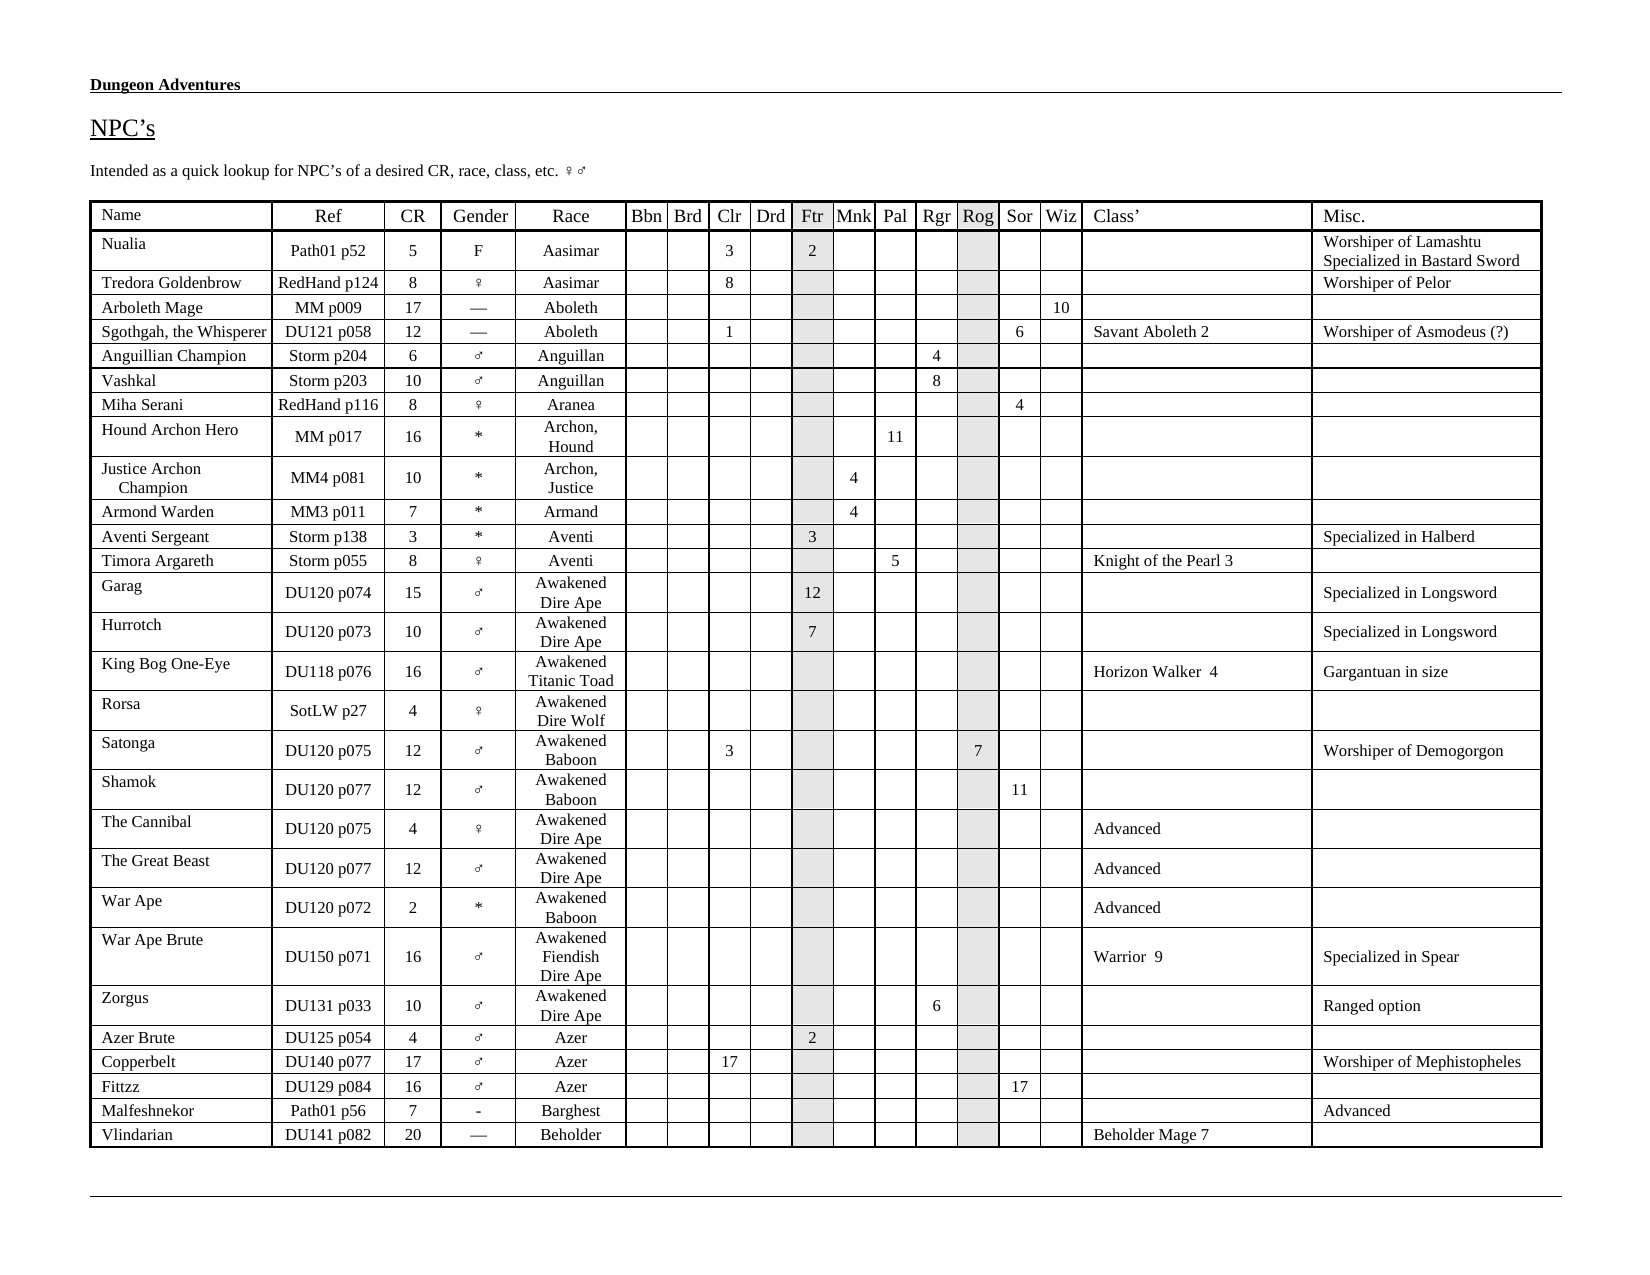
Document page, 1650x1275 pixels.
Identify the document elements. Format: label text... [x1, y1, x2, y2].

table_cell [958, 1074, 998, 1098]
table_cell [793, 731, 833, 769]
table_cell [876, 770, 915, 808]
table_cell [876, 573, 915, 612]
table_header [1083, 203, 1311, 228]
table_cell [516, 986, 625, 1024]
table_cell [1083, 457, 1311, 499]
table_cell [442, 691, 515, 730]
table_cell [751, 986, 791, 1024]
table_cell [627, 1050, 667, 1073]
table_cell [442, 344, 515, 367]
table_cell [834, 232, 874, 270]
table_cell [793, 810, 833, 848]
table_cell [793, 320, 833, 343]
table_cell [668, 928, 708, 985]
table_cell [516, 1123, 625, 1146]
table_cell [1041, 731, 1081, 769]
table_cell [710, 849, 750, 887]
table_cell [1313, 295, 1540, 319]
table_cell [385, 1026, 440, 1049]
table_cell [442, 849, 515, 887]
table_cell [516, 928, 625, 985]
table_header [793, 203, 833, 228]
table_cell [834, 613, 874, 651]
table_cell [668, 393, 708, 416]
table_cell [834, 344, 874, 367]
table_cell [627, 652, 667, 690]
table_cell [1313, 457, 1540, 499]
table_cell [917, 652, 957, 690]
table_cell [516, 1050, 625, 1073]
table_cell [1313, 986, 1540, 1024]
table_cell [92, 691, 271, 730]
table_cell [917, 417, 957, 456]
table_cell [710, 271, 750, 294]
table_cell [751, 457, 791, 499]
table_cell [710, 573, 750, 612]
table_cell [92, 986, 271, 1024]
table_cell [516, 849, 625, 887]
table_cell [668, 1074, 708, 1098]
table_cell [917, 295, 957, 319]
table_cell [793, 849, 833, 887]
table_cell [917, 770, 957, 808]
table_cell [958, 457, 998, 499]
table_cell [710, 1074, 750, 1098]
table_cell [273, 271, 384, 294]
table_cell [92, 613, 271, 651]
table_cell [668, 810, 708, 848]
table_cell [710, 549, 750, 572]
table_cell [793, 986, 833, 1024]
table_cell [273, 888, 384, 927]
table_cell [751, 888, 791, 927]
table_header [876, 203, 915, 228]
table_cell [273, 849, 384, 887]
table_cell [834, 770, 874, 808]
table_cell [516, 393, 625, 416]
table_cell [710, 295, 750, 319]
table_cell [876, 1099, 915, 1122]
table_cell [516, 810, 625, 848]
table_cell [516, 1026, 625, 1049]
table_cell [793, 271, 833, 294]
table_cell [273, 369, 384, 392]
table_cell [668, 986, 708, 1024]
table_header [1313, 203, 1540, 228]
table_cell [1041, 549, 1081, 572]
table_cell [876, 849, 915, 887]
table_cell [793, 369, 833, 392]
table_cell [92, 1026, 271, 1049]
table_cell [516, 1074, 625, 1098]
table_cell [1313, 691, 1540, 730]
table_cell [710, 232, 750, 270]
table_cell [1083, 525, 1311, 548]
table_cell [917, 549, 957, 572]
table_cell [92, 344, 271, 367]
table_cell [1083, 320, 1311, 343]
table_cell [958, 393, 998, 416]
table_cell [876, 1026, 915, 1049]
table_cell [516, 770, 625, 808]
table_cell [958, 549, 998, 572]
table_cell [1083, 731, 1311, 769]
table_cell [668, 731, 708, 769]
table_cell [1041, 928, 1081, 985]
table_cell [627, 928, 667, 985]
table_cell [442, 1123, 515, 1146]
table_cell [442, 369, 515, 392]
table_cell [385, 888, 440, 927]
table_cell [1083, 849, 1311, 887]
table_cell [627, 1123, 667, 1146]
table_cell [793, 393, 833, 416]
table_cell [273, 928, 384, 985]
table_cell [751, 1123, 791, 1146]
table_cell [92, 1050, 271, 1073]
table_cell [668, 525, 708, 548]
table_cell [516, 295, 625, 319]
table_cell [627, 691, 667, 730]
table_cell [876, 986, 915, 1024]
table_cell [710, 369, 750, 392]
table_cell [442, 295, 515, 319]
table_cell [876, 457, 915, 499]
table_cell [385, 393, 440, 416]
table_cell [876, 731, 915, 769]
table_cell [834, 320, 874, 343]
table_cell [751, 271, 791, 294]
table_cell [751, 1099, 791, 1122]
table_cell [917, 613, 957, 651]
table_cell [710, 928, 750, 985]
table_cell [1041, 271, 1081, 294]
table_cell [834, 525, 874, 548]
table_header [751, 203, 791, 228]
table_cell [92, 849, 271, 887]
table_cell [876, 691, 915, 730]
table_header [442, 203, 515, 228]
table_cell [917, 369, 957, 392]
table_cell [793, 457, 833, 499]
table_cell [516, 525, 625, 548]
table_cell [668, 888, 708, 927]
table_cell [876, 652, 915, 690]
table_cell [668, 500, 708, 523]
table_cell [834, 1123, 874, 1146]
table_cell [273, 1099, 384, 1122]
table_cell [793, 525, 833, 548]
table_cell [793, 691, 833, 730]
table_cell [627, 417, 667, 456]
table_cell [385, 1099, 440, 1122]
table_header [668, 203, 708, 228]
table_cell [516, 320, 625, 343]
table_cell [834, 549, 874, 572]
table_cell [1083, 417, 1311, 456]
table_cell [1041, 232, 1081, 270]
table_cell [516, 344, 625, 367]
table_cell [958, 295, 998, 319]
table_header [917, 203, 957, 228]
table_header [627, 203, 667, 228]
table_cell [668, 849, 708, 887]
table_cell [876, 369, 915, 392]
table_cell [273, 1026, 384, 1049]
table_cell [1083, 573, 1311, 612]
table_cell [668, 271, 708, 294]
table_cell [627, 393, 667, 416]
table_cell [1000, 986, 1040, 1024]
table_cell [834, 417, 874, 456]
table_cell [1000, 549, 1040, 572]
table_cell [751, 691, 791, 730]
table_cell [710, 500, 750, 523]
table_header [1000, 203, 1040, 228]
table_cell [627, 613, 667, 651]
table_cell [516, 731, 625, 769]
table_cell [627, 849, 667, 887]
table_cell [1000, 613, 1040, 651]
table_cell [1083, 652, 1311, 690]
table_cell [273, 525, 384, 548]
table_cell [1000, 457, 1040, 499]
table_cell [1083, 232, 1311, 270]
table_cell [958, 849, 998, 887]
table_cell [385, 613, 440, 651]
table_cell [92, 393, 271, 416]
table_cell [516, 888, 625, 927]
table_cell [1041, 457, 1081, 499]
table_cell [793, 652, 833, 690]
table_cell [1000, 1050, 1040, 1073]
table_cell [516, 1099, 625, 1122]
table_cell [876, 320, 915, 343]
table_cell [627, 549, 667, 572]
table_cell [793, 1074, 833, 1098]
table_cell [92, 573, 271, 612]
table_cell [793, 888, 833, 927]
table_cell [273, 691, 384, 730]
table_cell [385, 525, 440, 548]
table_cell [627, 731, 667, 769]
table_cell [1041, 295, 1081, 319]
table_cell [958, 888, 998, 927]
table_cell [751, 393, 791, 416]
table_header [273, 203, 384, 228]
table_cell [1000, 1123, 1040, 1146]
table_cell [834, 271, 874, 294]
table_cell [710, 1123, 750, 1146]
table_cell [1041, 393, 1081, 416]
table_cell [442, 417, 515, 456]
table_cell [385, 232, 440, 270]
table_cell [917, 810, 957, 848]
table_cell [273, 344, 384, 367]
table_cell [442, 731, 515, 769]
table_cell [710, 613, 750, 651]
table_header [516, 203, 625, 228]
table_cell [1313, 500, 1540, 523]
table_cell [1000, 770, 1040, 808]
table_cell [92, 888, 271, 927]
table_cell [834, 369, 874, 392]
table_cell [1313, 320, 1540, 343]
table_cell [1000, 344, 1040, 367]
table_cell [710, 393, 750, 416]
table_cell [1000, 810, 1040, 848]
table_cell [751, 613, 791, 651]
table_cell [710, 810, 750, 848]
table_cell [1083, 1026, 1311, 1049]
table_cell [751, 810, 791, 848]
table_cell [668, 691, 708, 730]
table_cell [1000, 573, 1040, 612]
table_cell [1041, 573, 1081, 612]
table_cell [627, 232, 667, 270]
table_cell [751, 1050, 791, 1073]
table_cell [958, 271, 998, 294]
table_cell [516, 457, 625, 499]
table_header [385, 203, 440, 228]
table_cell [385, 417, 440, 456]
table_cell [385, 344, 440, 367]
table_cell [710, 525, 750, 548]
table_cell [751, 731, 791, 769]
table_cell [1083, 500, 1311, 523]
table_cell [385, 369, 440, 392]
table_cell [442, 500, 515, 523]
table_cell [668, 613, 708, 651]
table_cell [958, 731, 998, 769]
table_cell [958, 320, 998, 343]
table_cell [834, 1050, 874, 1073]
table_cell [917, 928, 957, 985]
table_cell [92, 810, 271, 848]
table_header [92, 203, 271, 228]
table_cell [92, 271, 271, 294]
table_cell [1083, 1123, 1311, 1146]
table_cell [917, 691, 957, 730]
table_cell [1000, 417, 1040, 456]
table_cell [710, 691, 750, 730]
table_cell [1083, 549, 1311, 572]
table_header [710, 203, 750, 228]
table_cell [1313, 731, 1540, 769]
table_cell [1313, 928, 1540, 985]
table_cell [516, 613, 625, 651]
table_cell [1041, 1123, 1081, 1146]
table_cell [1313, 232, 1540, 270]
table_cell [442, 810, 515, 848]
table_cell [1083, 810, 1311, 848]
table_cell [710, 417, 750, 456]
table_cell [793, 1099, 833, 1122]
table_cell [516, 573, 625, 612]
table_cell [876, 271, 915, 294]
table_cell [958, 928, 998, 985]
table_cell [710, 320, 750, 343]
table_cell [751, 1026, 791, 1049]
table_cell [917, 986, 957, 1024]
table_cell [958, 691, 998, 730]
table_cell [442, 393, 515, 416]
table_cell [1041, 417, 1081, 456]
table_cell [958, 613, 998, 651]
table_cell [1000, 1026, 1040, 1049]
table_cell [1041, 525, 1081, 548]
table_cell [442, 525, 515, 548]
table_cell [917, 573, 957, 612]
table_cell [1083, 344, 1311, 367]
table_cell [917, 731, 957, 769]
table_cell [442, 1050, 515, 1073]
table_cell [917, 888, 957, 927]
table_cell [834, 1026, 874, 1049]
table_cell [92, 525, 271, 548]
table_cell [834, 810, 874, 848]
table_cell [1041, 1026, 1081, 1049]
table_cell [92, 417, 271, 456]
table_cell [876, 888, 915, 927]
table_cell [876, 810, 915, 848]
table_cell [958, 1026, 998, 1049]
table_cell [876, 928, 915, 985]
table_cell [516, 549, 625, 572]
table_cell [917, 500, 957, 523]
subtitle NPC’s [90, 113, 1560, 142]
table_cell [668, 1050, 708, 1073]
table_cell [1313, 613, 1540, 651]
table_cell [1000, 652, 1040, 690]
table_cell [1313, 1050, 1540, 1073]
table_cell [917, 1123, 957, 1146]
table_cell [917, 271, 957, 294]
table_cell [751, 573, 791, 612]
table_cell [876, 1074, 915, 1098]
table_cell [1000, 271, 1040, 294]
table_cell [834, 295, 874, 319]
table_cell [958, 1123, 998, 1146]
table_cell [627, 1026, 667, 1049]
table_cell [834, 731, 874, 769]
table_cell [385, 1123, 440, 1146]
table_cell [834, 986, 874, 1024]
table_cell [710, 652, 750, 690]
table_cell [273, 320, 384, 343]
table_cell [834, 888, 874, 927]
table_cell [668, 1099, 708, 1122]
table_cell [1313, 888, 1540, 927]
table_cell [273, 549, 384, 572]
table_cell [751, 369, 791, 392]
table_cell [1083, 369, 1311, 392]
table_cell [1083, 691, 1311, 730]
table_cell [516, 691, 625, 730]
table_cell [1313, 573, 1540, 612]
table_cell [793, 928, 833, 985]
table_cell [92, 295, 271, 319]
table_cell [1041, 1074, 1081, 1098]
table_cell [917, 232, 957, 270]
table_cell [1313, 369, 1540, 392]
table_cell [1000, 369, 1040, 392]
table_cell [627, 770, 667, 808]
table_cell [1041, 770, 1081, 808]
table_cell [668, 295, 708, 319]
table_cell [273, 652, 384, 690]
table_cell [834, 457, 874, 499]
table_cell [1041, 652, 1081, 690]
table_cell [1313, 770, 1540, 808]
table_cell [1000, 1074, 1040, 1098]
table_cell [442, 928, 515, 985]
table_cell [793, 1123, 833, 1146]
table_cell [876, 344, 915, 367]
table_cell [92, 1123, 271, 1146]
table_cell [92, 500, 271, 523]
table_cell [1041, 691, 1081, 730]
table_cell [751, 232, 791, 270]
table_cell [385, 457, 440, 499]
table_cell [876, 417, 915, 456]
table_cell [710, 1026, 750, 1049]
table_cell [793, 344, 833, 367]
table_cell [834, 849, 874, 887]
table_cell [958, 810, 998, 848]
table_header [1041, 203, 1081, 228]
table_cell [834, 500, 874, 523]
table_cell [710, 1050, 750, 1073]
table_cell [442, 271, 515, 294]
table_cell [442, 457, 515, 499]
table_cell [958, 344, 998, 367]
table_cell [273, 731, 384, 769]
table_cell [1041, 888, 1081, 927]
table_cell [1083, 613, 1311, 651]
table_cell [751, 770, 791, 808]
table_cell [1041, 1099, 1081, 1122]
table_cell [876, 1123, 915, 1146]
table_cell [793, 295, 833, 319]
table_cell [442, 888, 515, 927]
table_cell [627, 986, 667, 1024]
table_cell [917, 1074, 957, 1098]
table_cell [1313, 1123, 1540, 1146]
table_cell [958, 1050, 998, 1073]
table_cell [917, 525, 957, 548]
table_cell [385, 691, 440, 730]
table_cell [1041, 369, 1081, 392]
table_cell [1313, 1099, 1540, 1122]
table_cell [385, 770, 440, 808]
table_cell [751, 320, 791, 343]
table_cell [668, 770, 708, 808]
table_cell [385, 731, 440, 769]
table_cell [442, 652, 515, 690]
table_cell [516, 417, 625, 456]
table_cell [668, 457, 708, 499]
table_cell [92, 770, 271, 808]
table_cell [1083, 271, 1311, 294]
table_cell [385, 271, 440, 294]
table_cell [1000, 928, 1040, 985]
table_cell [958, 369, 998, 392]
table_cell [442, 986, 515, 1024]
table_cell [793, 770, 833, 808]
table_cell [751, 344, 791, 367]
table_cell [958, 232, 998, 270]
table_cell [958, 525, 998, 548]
text Intended as a quick lookup for NPC’s of a desired CR, race, class, etc. ♀♂ [90, 161, 1560, 180]
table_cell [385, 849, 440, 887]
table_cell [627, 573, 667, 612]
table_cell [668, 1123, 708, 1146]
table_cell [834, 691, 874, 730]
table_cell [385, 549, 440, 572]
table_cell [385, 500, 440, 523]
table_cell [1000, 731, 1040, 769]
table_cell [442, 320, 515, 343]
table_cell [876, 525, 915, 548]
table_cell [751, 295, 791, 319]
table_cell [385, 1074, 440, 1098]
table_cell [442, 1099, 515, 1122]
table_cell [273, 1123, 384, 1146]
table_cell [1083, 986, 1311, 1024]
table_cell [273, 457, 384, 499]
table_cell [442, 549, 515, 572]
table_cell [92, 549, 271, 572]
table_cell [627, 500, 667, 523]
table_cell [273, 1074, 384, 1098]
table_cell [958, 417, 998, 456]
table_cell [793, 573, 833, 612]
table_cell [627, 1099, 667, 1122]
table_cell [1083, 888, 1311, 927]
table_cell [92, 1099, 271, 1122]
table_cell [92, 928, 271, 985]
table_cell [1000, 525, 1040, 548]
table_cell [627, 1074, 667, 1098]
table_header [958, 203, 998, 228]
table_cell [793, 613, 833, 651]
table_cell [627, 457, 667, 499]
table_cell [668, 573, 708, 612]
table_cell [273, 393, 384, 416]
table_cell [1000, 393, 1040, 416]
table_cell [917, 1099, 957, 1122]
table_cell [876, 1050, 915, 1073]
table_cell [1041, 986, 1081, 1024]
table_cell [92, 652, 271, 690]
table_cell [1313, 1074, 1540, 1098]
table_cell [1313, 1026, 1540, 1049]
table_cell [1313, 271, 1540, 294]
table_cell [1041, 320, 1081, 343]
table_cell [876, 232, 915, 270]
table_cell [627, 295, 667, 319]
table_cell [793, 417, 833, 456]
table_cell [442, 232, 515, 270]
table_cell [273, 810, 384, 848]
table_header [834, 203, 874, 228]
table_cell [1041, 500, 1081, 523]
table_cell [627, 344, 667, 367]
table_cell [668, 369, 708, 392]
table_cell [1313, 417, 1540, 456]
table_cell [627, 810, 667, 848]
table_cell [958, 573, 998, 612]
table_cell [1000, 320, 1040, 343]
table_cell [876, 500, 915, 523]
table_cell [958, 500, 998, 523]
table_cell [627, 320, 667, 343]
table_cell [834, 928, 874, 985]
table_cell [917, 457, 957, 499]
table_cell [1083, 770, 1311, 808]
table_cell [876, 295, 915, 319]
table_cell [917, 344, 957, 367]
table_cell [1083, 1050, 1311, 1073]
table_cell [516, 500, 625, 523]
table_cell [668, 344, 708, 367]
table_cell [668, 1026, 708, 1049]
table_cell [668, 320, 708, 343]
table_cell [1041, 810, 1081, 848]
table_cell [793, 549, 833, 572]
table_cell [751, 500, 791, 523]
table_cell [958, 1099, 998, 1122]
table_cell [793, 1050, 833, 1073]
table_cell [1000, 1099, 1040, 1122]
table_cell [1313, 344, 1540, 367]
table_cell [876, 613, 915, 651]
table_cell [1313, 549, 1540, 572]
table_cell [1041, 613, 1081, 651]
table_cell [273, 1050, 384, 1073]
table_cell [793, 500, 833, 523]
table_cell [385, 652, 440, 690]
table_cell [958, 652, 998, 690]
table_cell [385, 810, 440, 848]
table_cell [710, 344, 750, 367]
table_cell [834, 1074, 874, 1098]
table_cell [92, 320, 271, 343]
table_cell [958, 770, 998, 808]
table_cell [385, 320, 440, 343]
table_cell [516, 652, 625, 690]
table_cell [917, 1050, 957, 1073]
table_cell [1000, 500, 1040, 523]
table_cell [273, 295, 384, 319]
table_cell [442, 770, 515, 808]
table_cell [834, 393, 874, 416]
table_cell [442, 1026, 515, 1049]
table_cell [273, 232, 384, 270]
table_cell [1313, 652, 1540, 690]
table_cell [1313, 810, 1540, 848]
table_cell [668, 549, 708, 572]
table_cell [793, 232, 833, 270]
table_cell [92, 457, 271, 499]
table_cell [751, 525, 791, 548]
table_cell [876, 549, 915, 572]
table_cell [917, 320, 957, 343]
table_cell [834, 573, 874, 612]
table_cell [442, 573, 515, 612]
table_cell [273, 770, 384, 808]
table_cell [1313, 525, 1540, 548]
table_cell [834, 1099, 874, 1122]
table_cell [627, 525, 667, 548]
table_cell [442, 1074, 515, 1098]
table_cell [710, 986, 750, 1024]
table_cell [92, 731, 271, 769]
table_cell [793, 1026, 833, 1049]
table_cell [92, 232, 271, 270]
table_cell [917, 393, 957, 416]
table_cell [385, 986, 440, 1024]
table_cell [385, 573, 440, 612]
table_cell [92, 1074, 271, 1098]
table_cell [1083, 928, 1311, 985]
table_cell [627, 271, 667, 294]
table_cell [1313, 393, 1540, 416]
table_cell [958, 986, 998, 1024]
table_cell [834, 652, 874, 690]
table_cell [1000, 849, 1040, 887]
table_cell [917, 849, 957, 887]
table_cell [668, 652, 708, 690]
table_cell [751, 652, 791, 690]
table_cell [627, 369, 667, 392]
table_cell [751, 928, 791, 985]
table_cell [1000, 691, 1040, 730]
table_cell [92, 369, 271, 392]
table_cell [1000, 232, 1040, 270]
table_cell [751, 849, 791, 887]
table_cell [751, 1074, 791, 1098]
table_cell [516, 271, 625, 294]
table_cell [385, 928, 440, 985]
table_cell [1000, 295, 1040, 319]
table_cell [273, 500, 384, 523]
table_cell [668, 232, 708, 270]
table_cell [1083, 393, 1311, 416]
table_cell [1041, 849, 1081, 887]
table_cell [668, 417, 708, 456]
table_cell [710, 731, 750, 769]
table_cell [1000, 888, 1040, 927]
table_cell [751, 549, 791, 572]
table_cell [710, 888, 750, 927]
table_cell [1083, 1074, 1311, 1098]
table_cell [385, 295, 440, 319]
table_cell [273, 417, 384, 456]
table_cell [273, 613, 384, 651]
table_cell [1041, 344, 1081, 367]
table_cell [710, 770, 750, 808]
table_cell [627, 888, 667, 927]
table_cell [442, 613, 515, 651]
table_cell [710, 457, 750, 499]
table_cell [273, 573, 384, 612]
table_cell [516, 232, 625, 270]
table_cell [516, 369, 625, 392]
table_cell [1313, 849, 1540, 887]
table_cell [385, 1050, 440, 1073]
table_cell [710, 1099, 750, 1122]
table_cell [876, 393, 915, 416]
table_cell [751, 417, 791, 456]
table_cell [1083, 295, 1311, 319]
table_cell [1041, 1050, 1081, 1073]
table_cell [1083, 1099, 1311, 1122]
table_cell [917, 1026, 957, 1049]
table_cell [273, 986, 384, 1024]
